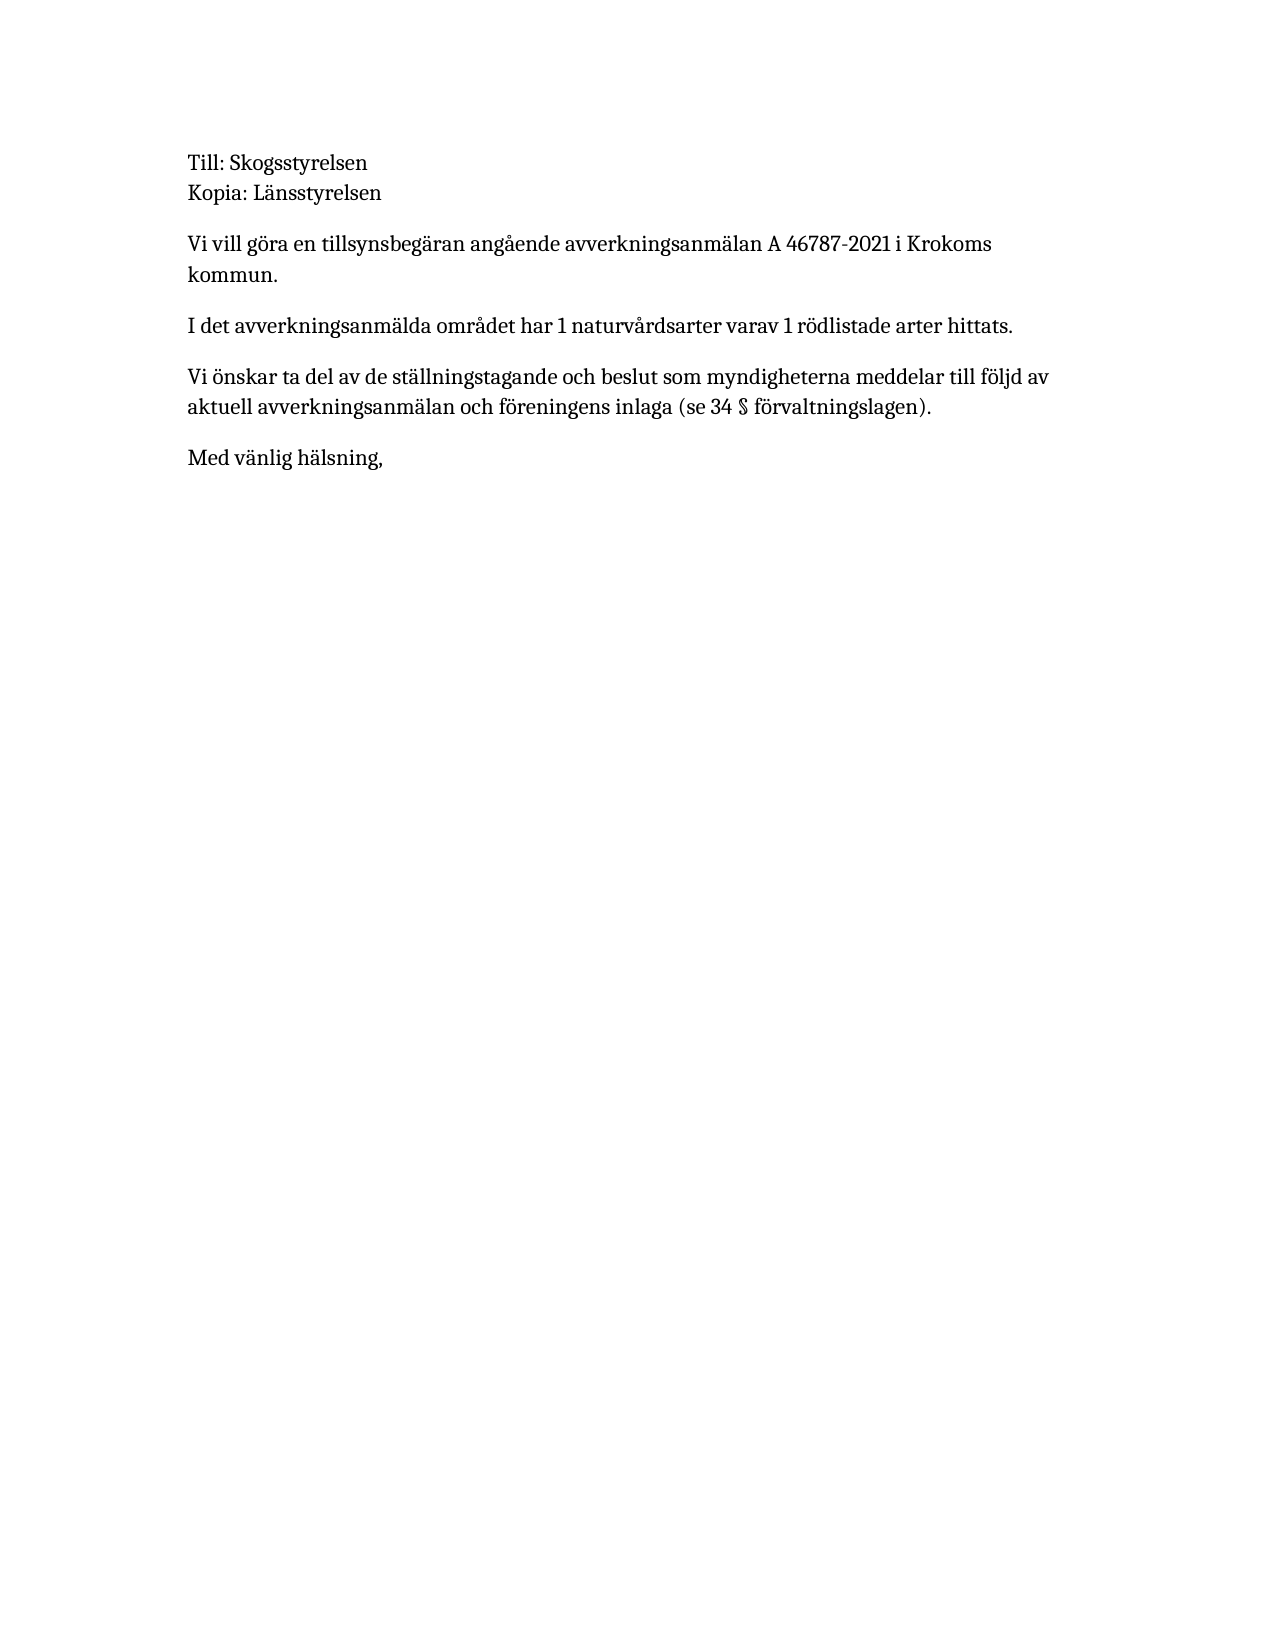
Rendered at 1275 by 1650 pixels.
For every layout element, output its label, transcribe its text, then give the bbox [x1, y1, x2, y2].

text I det avverkningsanmälda området har 1 naturvårdsarter varav 1 rödlistade arter hittats. [187, 312, 1087, 339]
text Vi önskar ta del av de ställningstagande och beslut som myndigheterna meddelar till följd av aktuell avverkningsanmälan och föreningens inlaga (se 34 § förvaltningslagen). [187, 363, 1087, 420]
text Med vänlig hälsning, [187, 445, 1087, 501]
text Vi vill göra en tillsynsbegäran angående avverkningsanmälan A 46787-2021 i Krokoms kommun. [187, 231, 1087, 288]
text Till: Skogsstyrelsen Kopia: Länsstyrelsen [187, 150, 1087, 207]
